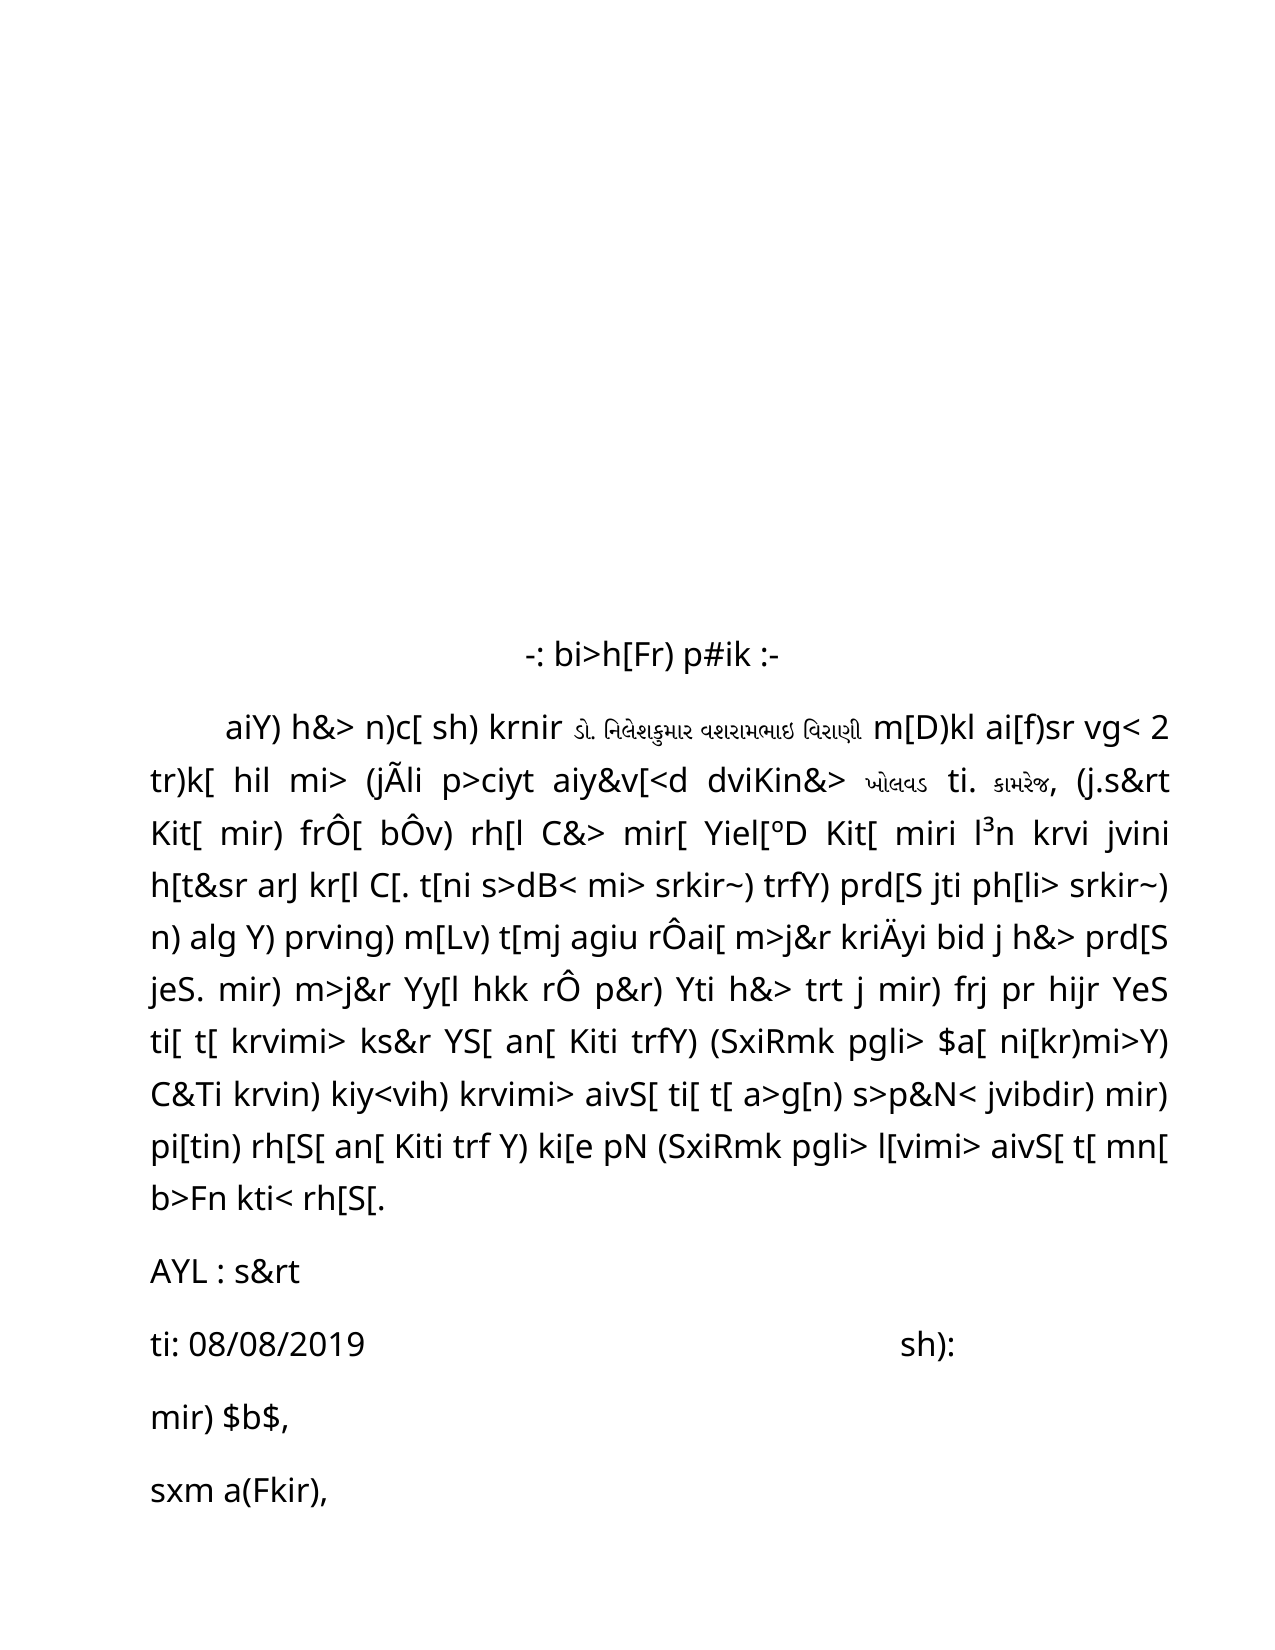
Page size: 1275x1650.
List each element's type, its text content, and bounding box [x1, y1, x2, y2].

text mir) $b$, [150, 1394, 1170, 1439]
text ti: 08/08/2019 sh): [150, 1321, 1170, 1366]
text -: bi>h[Fr) p#ik :- [525, 631, 1170, 677]
text sxm a(Fkir), [150, 1467, 1170, 1512]
text AYL : s&rt [150, 1248, 1170, 1293]
text aiY) h&> n)c[ sh) krnir ડો. નિલેશકુમાર વશરામભાઇ વિરાણી m[D)kl ai[f)sr vg< 2 tr)k[ hil mi> (jÃli p>ciyt aiy&v[<d dviKin&> ખોલવડ ti. કામરેજ, (j.s&rt Kit[ mir) frÔ[ bÔv) rh[l C&> mir[ Yiel[ºD Kit[ miri l³n krvi jvini h[t&sr arJ kr[l C[. t[ni s>dB< mi> srkir~) trfY) prd[S jti ph[li> srkir~) n) alg Y) prving) m[Lv) t[mj agiu rÔai[ m>j&r kriÄyi bid j h&> prd[S jeS. mir) m>j&r Yy[l hkk rÔ p&r) Yti h&> trt j mir) frj pr hijr YeS ti[ t[ krvimi> ks&r YS[ an[ Kiti trfY) (SxiRmk pgli> $a[ ni[kr)mi>Y) C&Ti krvin) kiy<vih) krvimi> aivS[ ti[ t[ a>g[n) s>p&N< jvibdir) mir) pi[tin) rh[S[ an[ Kiti trf Y) ki[e pN (SxiRmk pgli> l[vimi> aivS[ t[ mn[ b>Fn kti< rh[S[. [150, 704, 1170, 1220]
